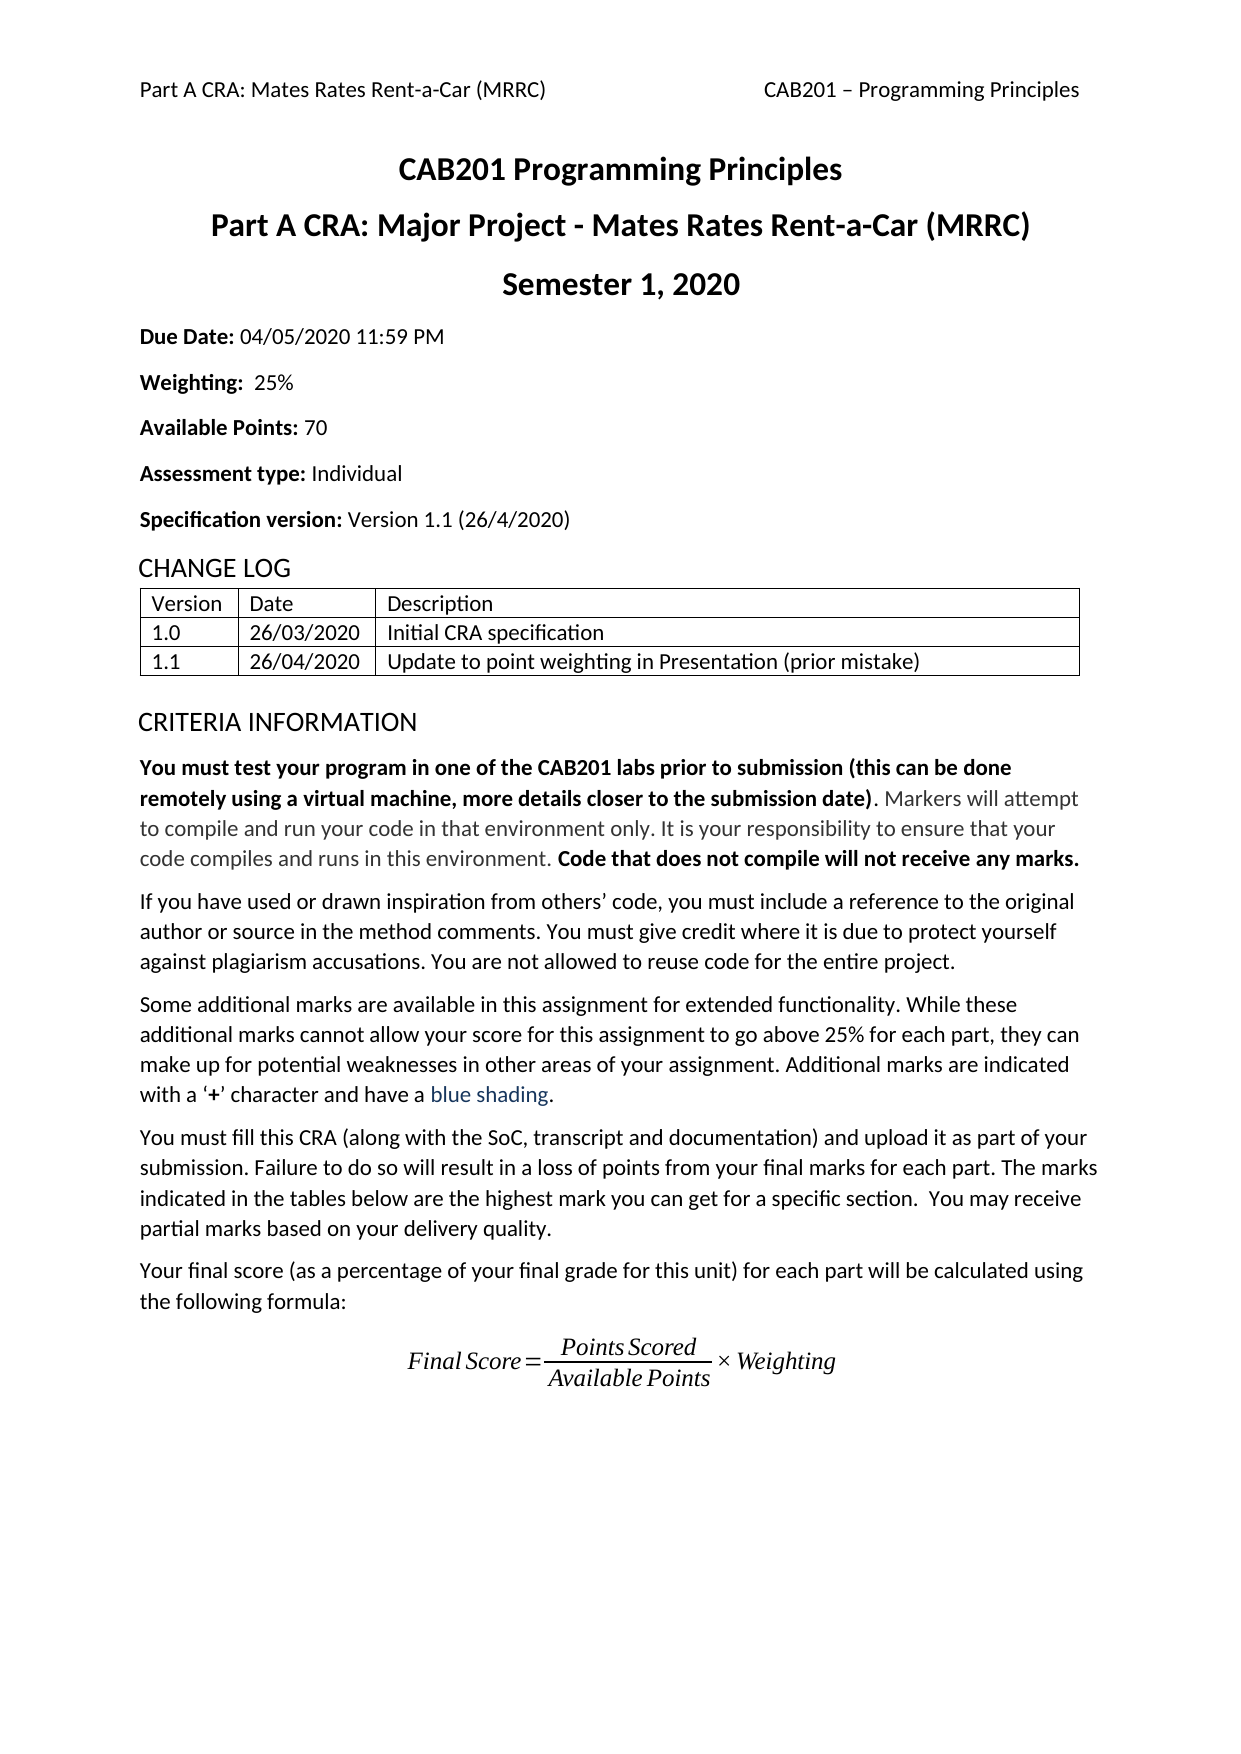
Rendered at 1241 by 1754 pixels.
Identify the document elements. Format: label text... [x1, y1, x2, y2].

table_header Version [141, 589, 238, 617]
text Some additional marks are available in this assignment for extended functionality. While these additional marks cannot allow your score for this assignment to go above 25% for each part, they can make up for potential weaknesses in other areas of your assignment. Additional marks are indicated with a ‘+’ character and have a blue shading. [139, 990, 1103, 1108]
text Weighting: 25% [139, 368, 1103, 396]
text Semester 1, 2020 [139, 263, 1103, 304]
text If you have used or drawn inspiration from others’ code, you must include a reference to the original author or source in the method comments. You must give credit where it is due to protect yourself against plagiarism accusations. You are not allowed to reuse code for the entire project. [139, 887, 1103, 975]
text You must fill this CRA (along with the SoC, transcript and documentation) and upload it as part of your submission. Failure to do so will result in a loss of points from your final marks for each part. The marks indicated in the tables below are the highest mark you can get for a specific section. You may receive partial marks based on your delivery quality. [139, 1123, 1103, 1242]
table_cell 26/04/2020 [239, 647, 375, 675]
table_cell 26/03/2020 [239, 618, 375, 646]
table_cell Update to point weighting in Presentation (prior mistake) [376, 647, 1079, 675]
text Due Date: 04/05/2020 11:59 PM [139, 322, 1103, 350]
table_header Date [239, 589, 375, 617]
text Specification version: Version 1.1 (26/4/2020) [139, 505, 1103, 533]
table_cell 1.0 [141, 618, 238, 646]
text CRITERIA INFORMATION [138, 704, 1103, 738]
text You must test your program in one of the CAB201 labs prior to submission (this can be done remotely using a virtual machine, more details closer to the submission date). Markers will attempt to compile and run your code in that environment only. It is your responsibility to ensure that your code compiles and runs in this environment. Code that does not compile will not receive any marks. [139, 753, 1103, 872]
table_cell 1.1 [141, 647, 238, 675]
text CHANGE LOG [138, 551, 1103, 585]
text Assessment type: Individual [139, 459, 1103, 487]
text Your final score (as a percentage of your final grade for this unit) for each part will be calculated using the following formula: [139, 1257, 1103, 1315]
text CAB201 Programming Principles [139, 148, 1102, 189]
table_cell Initial CRA specification [376, 618, 1079, 646]
text Part A CRA: Major Project - Mates Rates Rent-a-Car (MRRC) [139, 204, 1103, 245]
text Available Points: 70 [139, 413, 1103, 441]
table_header Description [376, 589, 1079, 617]
